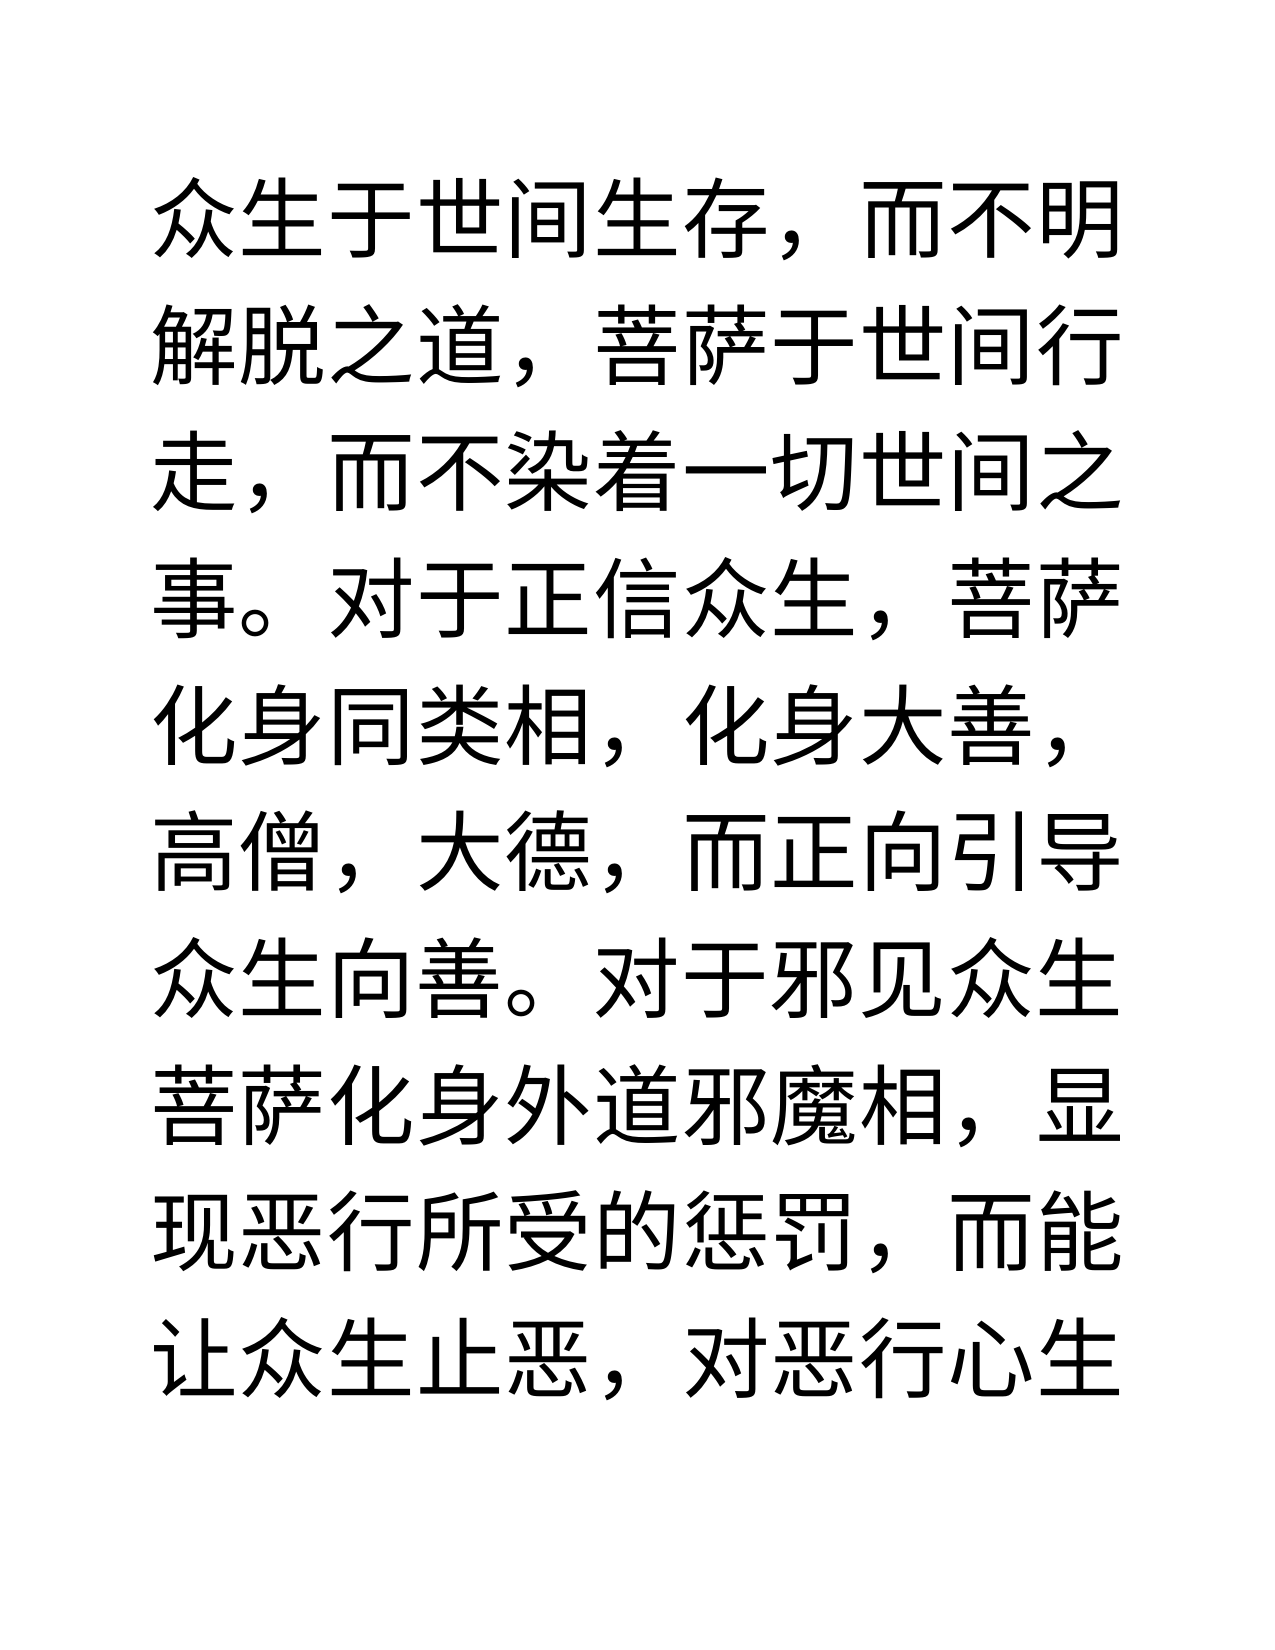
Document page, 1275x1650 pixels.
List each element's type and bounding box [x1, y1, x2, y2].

text [150, 150, 1125, 1417]
